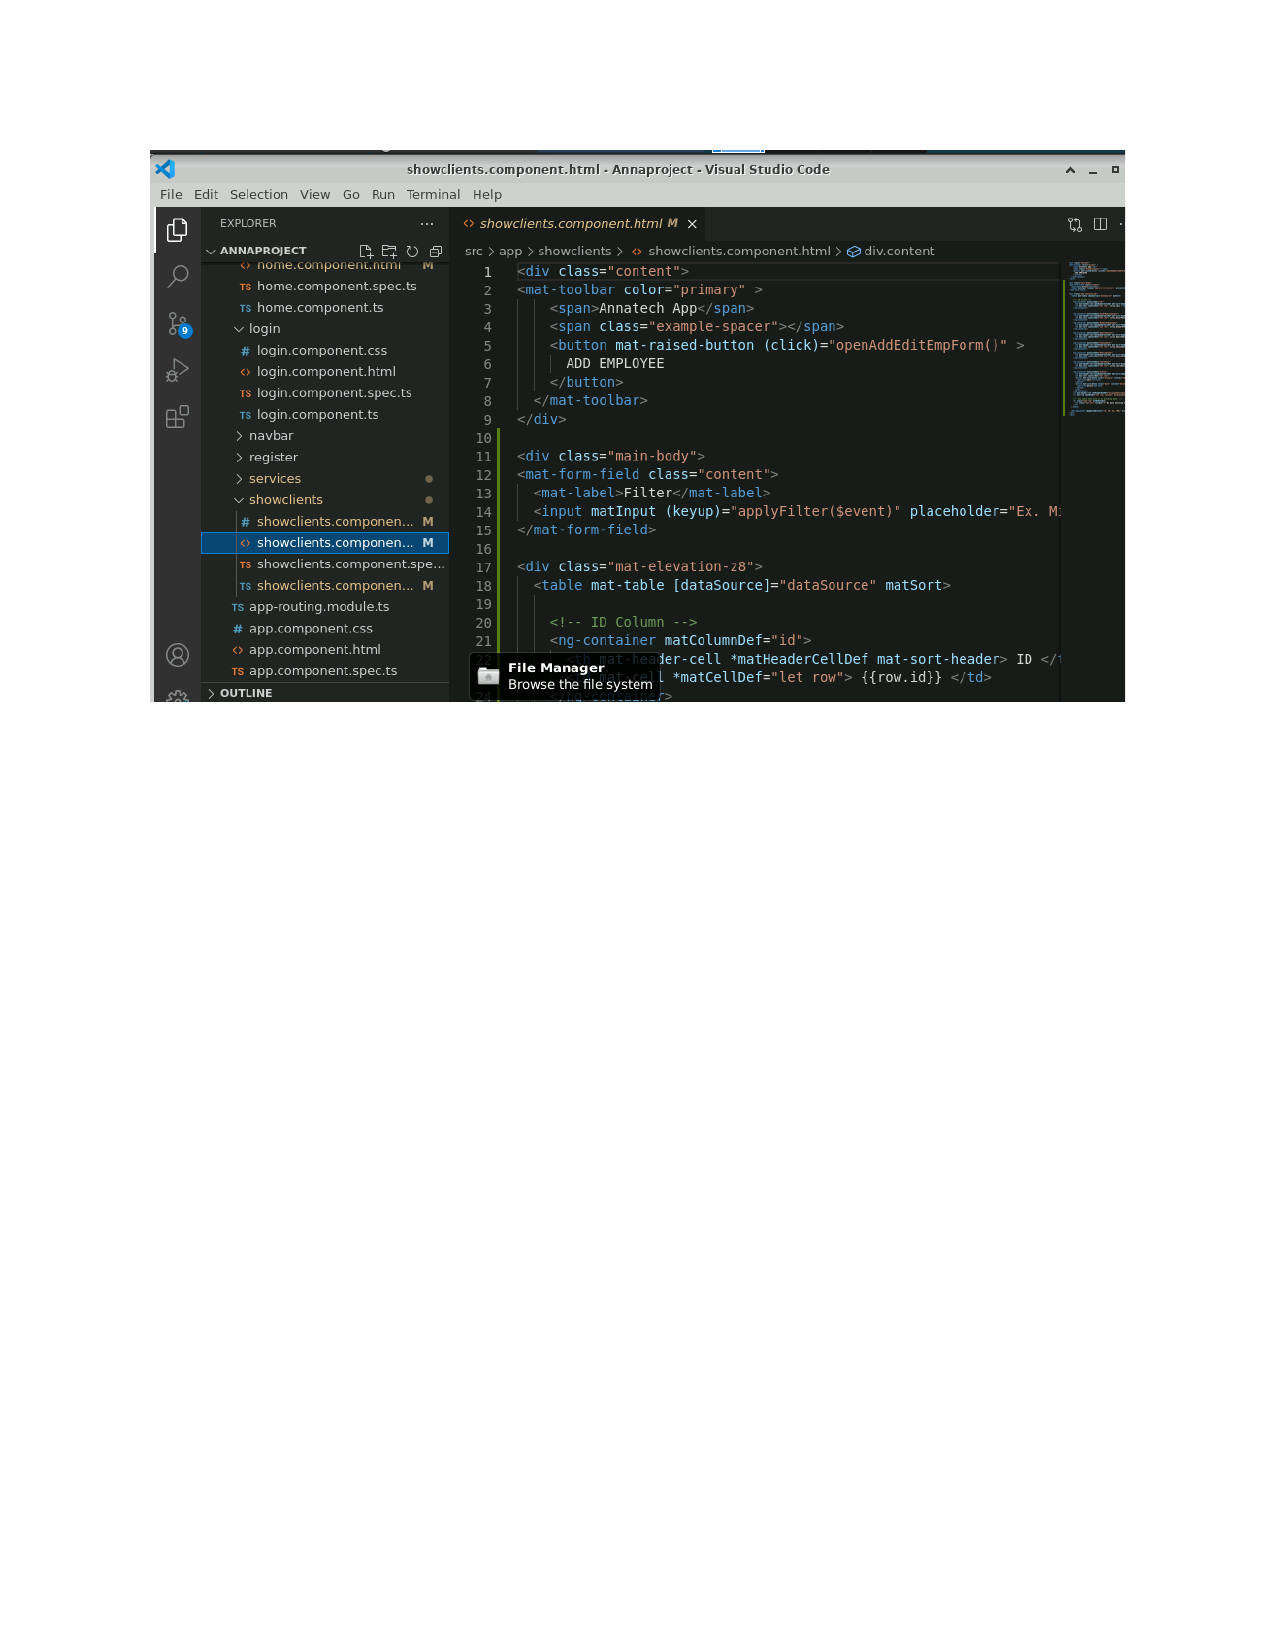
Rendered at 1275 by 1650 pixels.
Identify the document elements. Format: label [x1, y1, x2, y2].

picture [150, 150, 1125, 702]
